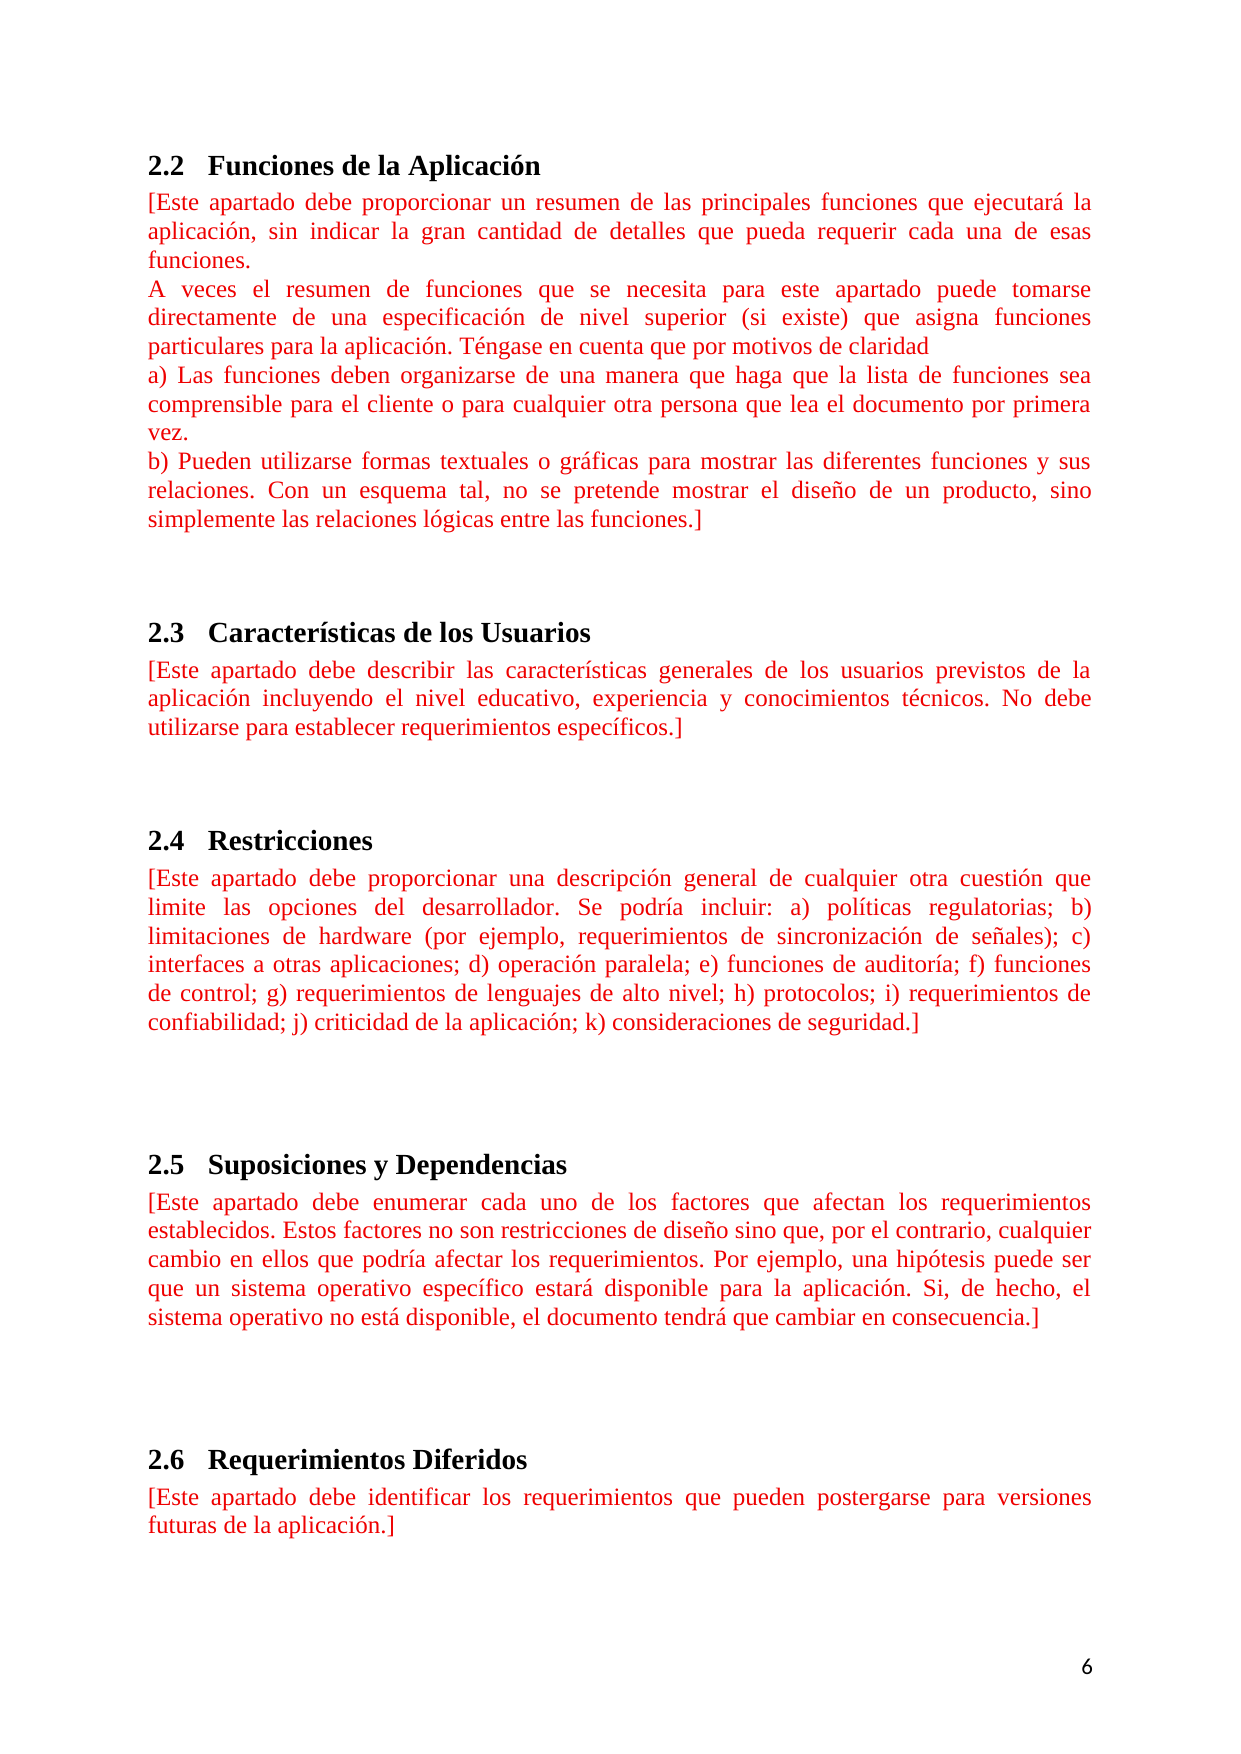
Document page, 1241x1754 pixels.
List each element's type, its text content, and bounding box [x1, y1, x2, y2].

subtitle Suposiciones y Dependencias [148, 1147, 1092, 1181]
text A veces el resumen de funciones que se necesita para este apartado puede tomarse directamente de una especificación de nivel superior (si existe) que asigna funciones particulares para la aplicación. Téngase en cuenta que por motivos de claridad [148, 274, 1092, 360]
subtitle Características de los Usuarios [148, 615, 1092, 648]
text [Este apartado debe enumerar cada uno de los factores que afectan los requerimientos establecidos. Estos factores no son restricciones de diseño sino que, por el contrario, cualquier cambio en ellos que podría afectar los requerimientos. Por ejemplo, una hipótesis puede ser que un sistema operativo específico estará disponible para la aplicación. Si, de hecho, el sistema operativo no está disponible, el documento tendrá que cambiar en consecuencia.] [148, 1187, 1092, 1331]
text [Este apartado debe identificar los requerimientos que pueden postergarse para versiones futuras de la aplicación.] [148, 1482, 1092, 1539]
subtitle Funciones de la Aplicación [148, 148, 1092, 181]
subtitle Requerimientos Diferidos [148, 1442, 1092, 1475]
text [Este apartado debe proporcionar un resumen de las principales funciones que ejecutará la aplicación, sin indicar la gran cantidad de detalles que pueda requerir cada una de esas funciones. [148, 187, 1092, 274]
text b) Pueden utilizarse formas textuales o gráficas para mostrar las diferentes funciones y sus relaciones. Con un esquema tal, no se pretende mostrar el diseño de un producto, sino simplemente las relaciones lógicas entre las funciones.] [148, 446, 1092, 532]
text a) Las funciones deben organizarse de una manera que haga que la lista de funciones sea comprensible para el cliente o para cualquier otra persona que lea el documento por primera vez. [148, 360, 1092, 446]
text [Este apartado debe proporcionar una descripción general de cualquier otra cuestión que limite las opciones del desarrollador. Se podría incluir: a) políticas regulatorias; b) limitaciones de hardware (por ejemplo, requerimientos de sincronización de señales); c) interfaces a otras aplicaciones; d) operación paralela; e) funciones de auditoría; f) funciones de control; g) requerimientos de lenguajes de alto nivel; h) protocolos; i) requerimientos de confiabilidad; j) criticidad de la aplicación; k) consideraciones de seguridad.] [148, 863, 1092, 1036]
subtitle Restricciones [148, 823, 1092, 857]
text [Este apartado debe describir las características generales de los usuarios previstos de la aplicación incluyendo el nivel educativo, experiencia y conocimientos técnicos. No debe utilizarse para establecer requerimientos específicos.] [148, 655, 1092, 741]
